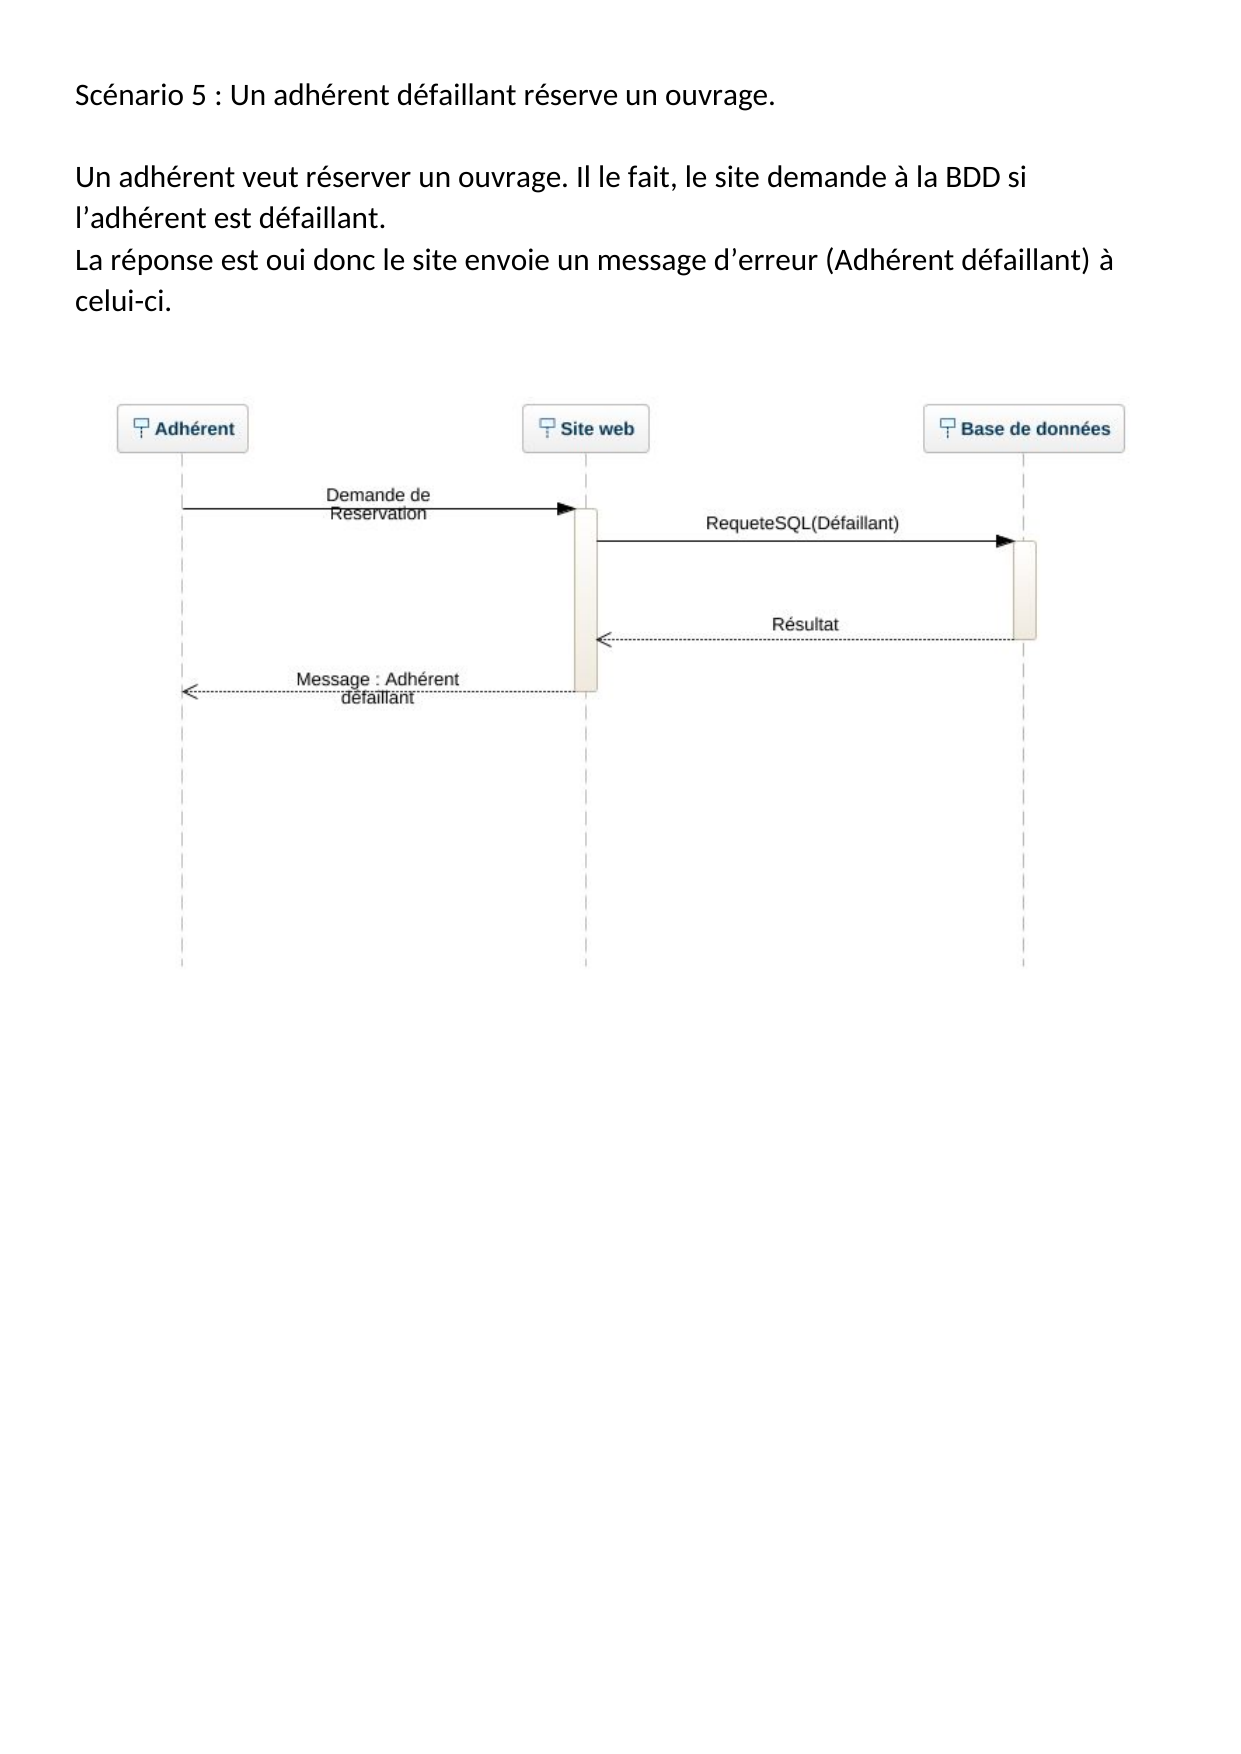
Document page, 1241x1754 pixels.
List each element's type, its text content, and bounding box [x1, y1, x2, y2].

text Scénario 5 : Un adhérent défaillant réserve un ouvrage. [75, 75, 1165, 113]
text Un adhérent veut réserver un ouvrage. Il le fait, le site demande à la BDD si l’adhérent est défaillant. [75, 157, 1165, 237]
text La réponse est oui donc le site envoie un message d’erreur (Adhérent défaillant) à celui-ci. [75, 239, 1165, 319]
picture [75, 363, 1166, 1009]
